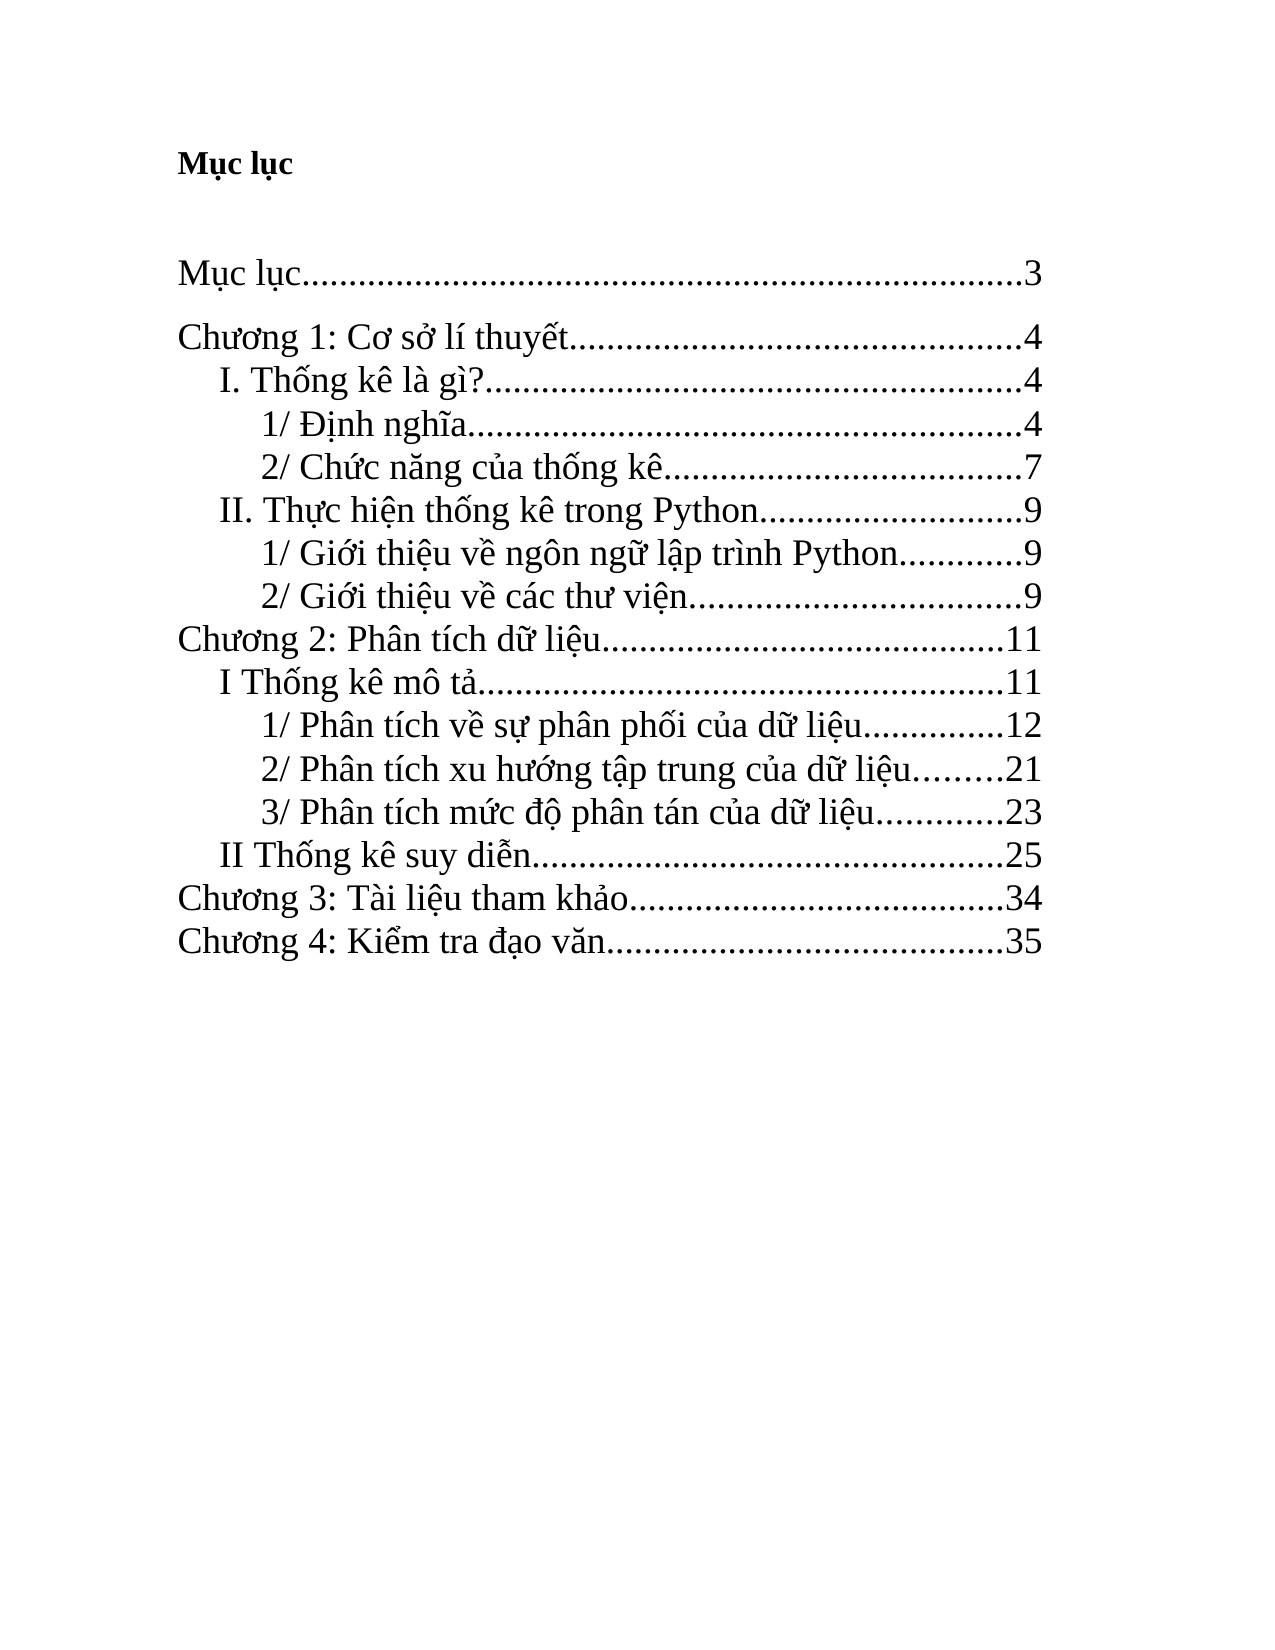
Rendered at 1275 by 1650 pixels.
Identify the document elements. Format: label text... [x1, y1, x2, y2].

text I. Thống kê là gì? 4 [219, 358, 1157, 401]
text 3/ Phân tích mức độ phân tán của dữ liệu 23 [261, 789, 1157, 832]
text Mục lục 3 [177, 250, 1157, 293]
text 1/ Giới thiệu về ngôn ngữ lập trình Python. 9 [261, 530, 1157, 573]
text 1/ Phân tích về sự phân phối của dữ liệu 12 [261, 703, 1157, 746]
text 2/ Phân tích xu hướng tập trung của dữ liệu 21 [261, 746, 1157, 789]
text Chương 1: Cơ sở lí thuyết 4 [177, 315, 1157, 358]
text Chương 3: Tài liệu tham khảo 34 [177, 875, 1157, 918]
subtitle Mục lục [177, 143, 1157, 181]
text Chương 4: Kiểm tra đạo văn 35 [177, 918, 1157, 962]
text I Thống kê mô tả 11 [219, 660, 1157, 703]
text II. Thực hiện thống kê trong Python 9 [219, 487, 1157, 530]
text II Thống kê suy diễn 25 [219, 832, 1157, 875]
text 2/ Giới thiệu về các thư viện. 9 [261, 573, 1157, 617]
text Chương 2: Phân tích dữ liệu 11 [177, 617, 1157, 660]
text 1/ Định nghĩa 4 [261, 401, 1157, 444]
text 2/ Chức năng của thống kê 7 [261, 444, 1157, 487]
